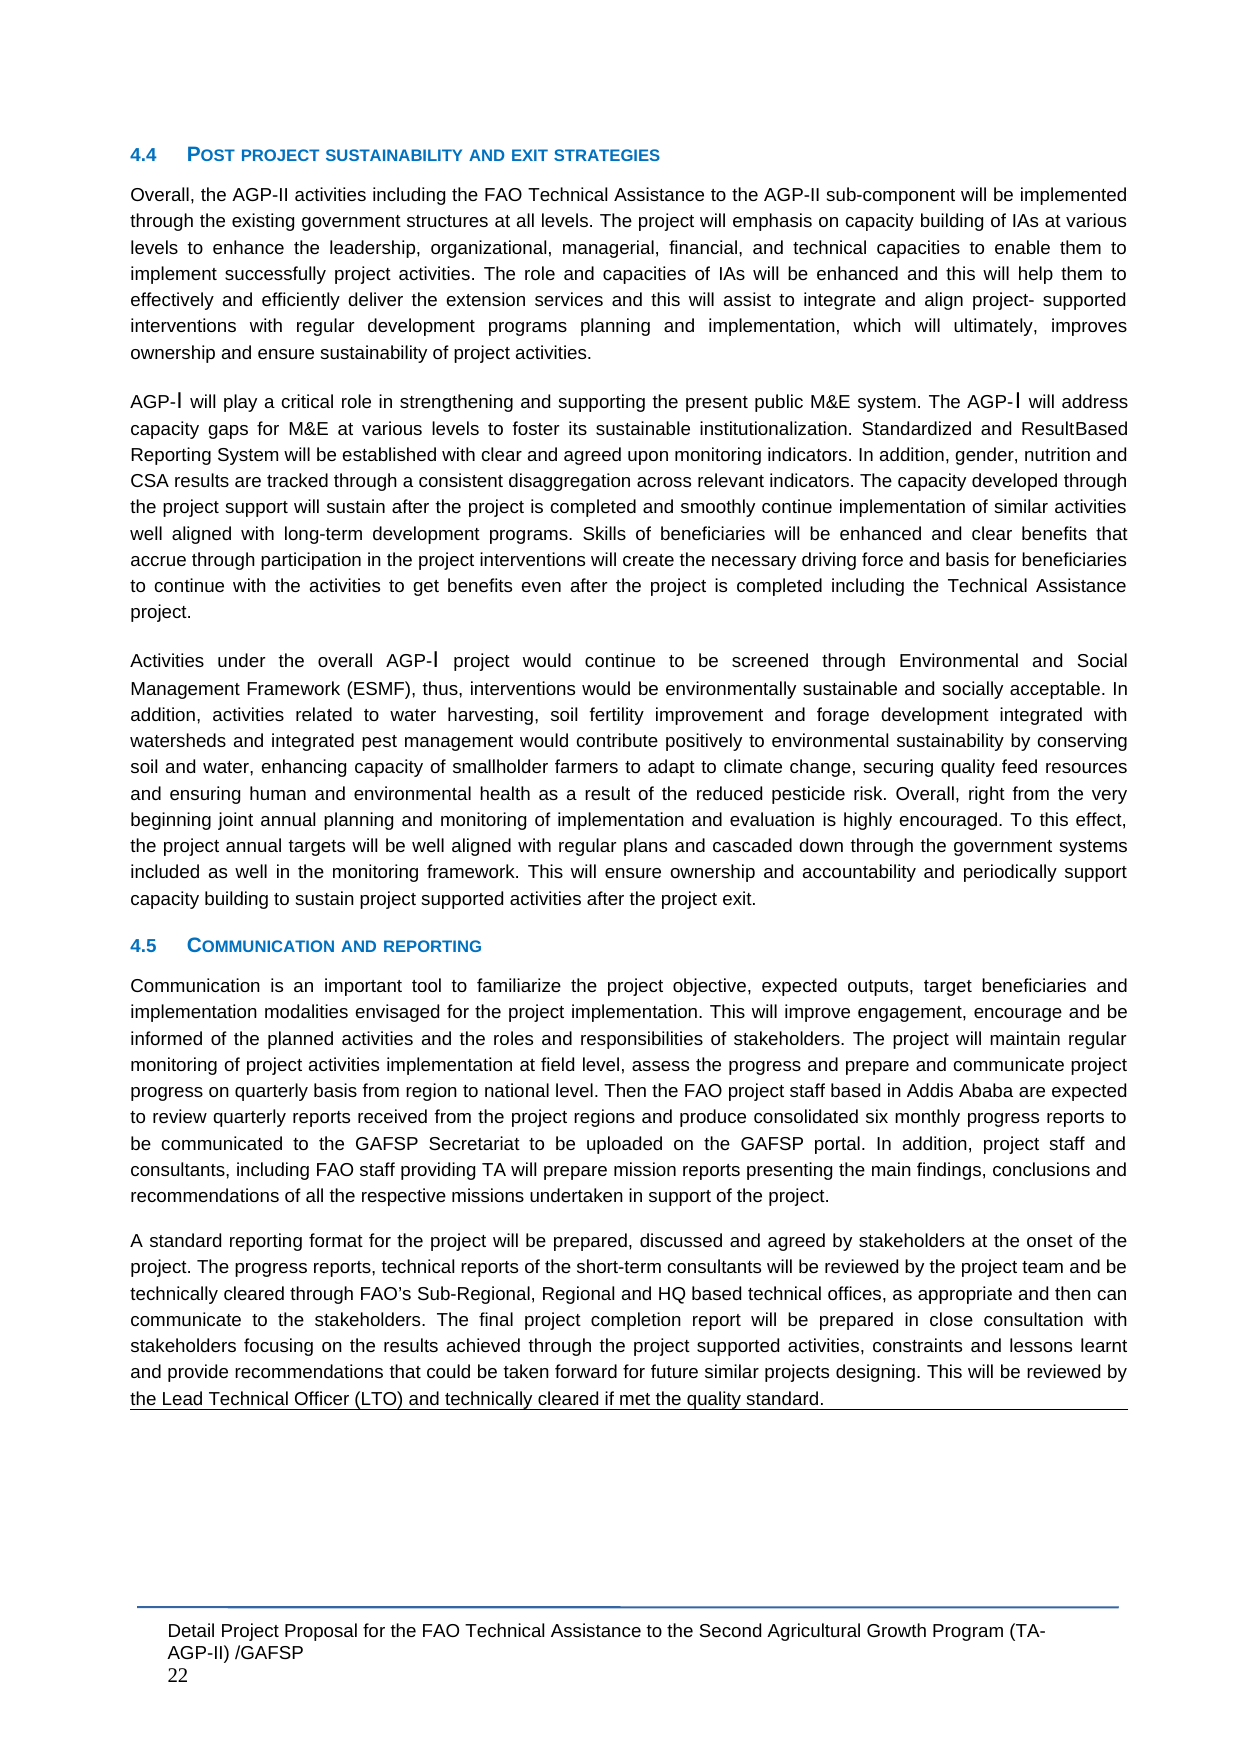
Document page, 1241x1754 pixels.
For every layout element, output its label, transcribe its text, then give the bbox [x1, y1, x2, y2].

text AGP-I will play a critical role in strengthening and supporting the present public M&E system. The AGP-I will address capacity gaps for M&E at various levels to foster its sustainable institutionalization. Standardized and ResultBased Reporting System will be established with clear and agreed upon monitoring indicators. In addition, gender, nutrition and CSA results are tracked through a consistent disaggregation across relevant indicators. The capacity developed through the project support will sustain after the project is completed and smoothly continue implementation of similar activities well aligned with long-term development programs. Skills of beneficiaries will be enhanced and clear benefits that accrue through participation in the project interventions will create the necessary driving force and basis for beneficiaries to continue with the activities to get benefits even after the project is completed including the Technical Assistance project. [130, 387, 1128, 623]
text A standard reporting format for the project will be prepared, discussed and agreed by stakeholders at the onset of the project. The progress reports, technical reports of the short-term consultants will be reviewed by the project team and be technically cleared through FAO’s Sub-Regional, Regional and HQ based technical offices, as appropriate and then can communicate to the stakeholders. The final project completion report will be prepared in close consultation with stakeholders focusing on the results achieved through the project supported activities, constraints and lessons learnt and provide recommendations that could be taken forward for future similar projects designing. This will be reviewed by the Lead Technical Officer (LTO) and technically cleared if met the quality standard. [130, 1230, 1128, 1409]
text Communication is an important tool to familiarize the project objective, expected outputs, target beneficiaries and implementation modalities envisaged for the project implementation. This will improve engagement, encourage and be informed of the planned activities and the roles and responsibilities of stakeholders. The project will maintain regular monitoring of project activities implementation at field level, assess the progress and prepare and communicate project progress on quarterly basis from region to national level. Then the FAO project staff based in Addis Ababa are expected to review quarterly reports received from the project regions and produce consolidated six monthly progress reports to be communicated to the GAFSP Secretariat to be uploaded on the GAFSP portal. In addition, project staff and consultants, including FAO staff providing TA will prepare mission reports presenting the main findings, conclusions and recommendations of all the respective missions undertaken in support of the project. [130, 975, 1128, 1207]
list Communication and reporting [130, 932, 1128, 956]
list Post project sustainability and exit strategies [130, 141, 1128, 165]
text Overall, the AGP-II activities including the FAO Technical Assistance to the AGP-II sub-component will be implemented through the existing government structures at all levels. The project will emphasis on capacity building of IAs at various levels to enhance the leadership, organizational, managerial, financial, and technical capacities to enable them to implement successfully project activities. The role and capacities of IAs will be enhanced and this will help them to effectively and efficiently deliver the extension services and this will assist to integrate and align project- supported interventions with regular development programs planning and implementation, which will ultimately, improves ownership and ensure sustainability of project activities. [130, 184, 1128, 363]
text Activities under the overall AGP-I project would continue to be screened through Environmental and Social Management Framework (ESMF), thus, interventions would be environmentally sustainable and socially acceptable. In addition, activities related to water harvesting, soil fertility improvement and forage development integrated with watersheds and integrated pest management would contribute positively to environmental sustainability by conserving soil and water, enhancing capacity of smallholder farmers to adapt to climate change, securing quality feed resources and ensuring human and environmental health as a result of the reduced pesticide risk. Overall, right from the very beginning joint annual planning and monitoring of implementation and evaluation is highly encouraged. To this effect, the project annual targets will be well aligned with regular plans and cascaded down through the government systems included as well in the monitoring framework. This will ensure ownership and accountability and periodically support capacity building to sustain project supported activities after the project exit. [130, 646, 1128, 909]
